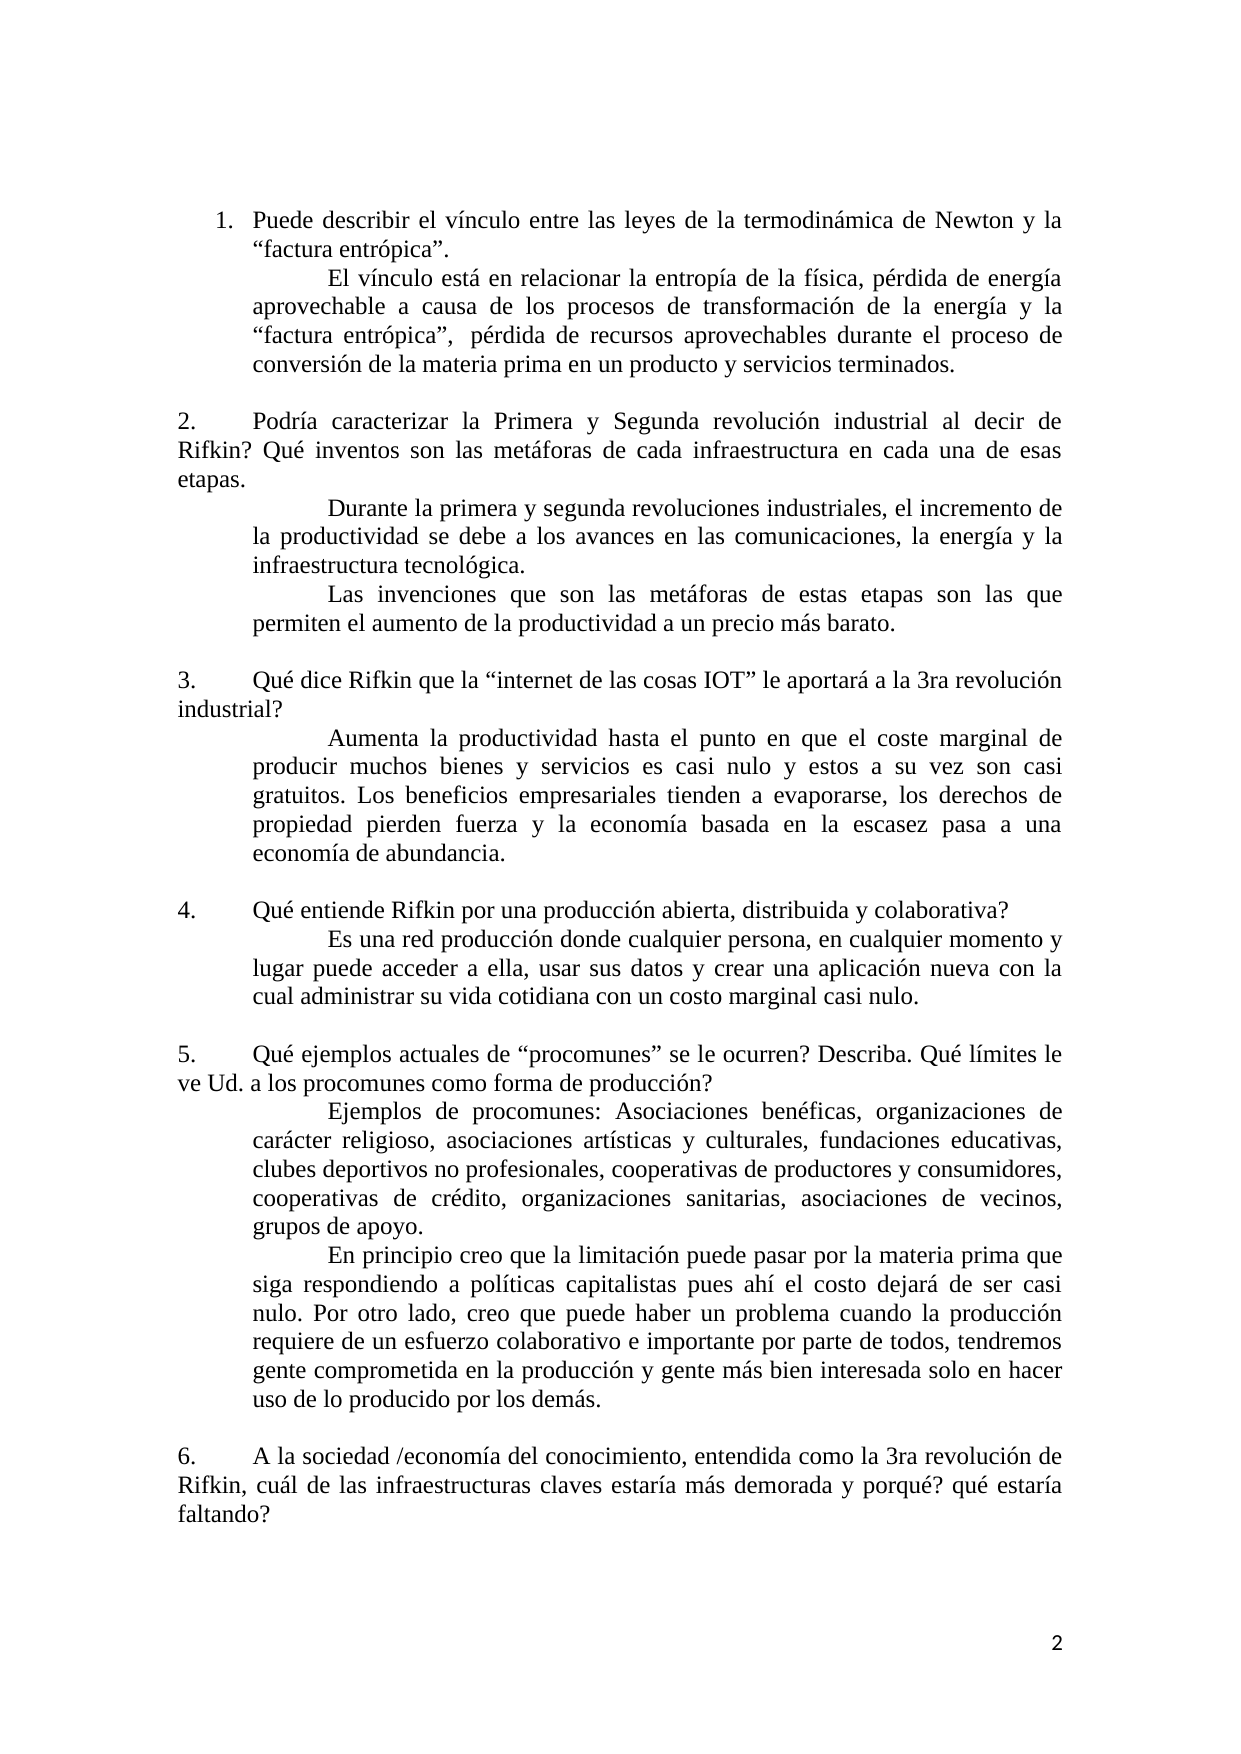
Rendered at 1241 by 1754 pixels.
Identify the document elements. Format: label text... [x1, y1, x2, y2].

text Durante la primera y segunda revoluciones industriales, el incremento de la productividad se debe a los avances en las comunicaciones, la energía y la infraestructura tecnológica. [252, 493, 1063, 579]
text Aumenta la productividad hasta el punto en que el coste marginal de producir muchos bienes y servicios es casi nulo y estos a su vez son casi gratuitos. Los beneficios empresariales tienden a evaporarse, los derechos de propiedad pierden fuerza y la economía basada en la escasez pasa a una economía de abundancia. [252, 723, 1063, 866]
list Qué ejemplos actuales de “procomunes” se le ocurren? Describa. Qué límites le ve Ud. a los procomunes como forma de producción? [177, 1039, 1063, 1096]
list Qué dice Rifkin que la “internet de las cosas IOT” le aportará a la 3ra revolución industrial? [177, 665, 1063, 723]
list Qué entiende Rifkin por una producción abierta, distribuida y colaborativa? [177, 895, 1063, 924]
text Ejemplos de procomunes: Asociaciones benéficas, organizaciones de carácter religioso, asociaciones artísticas y culturales, fundaciones educativas, clubes deportivos no profesionales, cooperativas de productores y consumidores, cooperativas de crédito, organizaciones sanitarias, asociaciones de vecinos, grupos de apoyo. [252, 1096, 1063, 1240]
list Puede describir el vínculo entre las leyes de la termodinámica de Newton y la “factura entrópica”. [215, 205, 1063, 263]
text Es una red producción donde cualquier persona, en cualquier momento y lugar puede acceder a ella, usar sus datos y crear una aplicación nueva con la cual administrar su vida cotidiana con un costo marginal casi nulo. [252, 924, 1063, 1010]
list Podría caracterizar la Primera y Segunda revolución industrial al decir de Rifkin? Qué inventos son las metáforas de cada infraestructura en cada una de esas etapas. [177, 406, 1063, 493]
text Las invenciones que son las metáforas de estas etapas son las que permiten el aumento de la productividad a un precio más barato. [252, 579, 1063, 636]
text En principio creo que la limitación puede pasar por la materia prima que siga respondiendo a políticas capitalistas pues ahí el costo dejará de ser casi nulo. Por otro lado, creo que puede haber un problema cuando la producción requiere de un esfuerzo colaborativo e importante por parte de todos, tendremos gente comprometida en la producción y gente más bien interesada solo en hacer uso de lo producido por los demás. [252, 1240, 1063, 1413]
text El vínculo está en relacionar la entropía de la física, pérdida de energía aprovechable a causa de los procesos de transformación de la energía y la “factura entrópica”, pérdida de recursos aprovechables durante el proceso de conversión de la materia prima en un producto y servicios terminados. [252, 263, 1063, 378]
list A la sociedad /economía del conocimiento, entendida como la 3ra revolución de Rifkin, cuál de las infraestructuras claves estaría más demorada y porqué? qué estaría faltando? [177, 1441, 1063, 1528]
